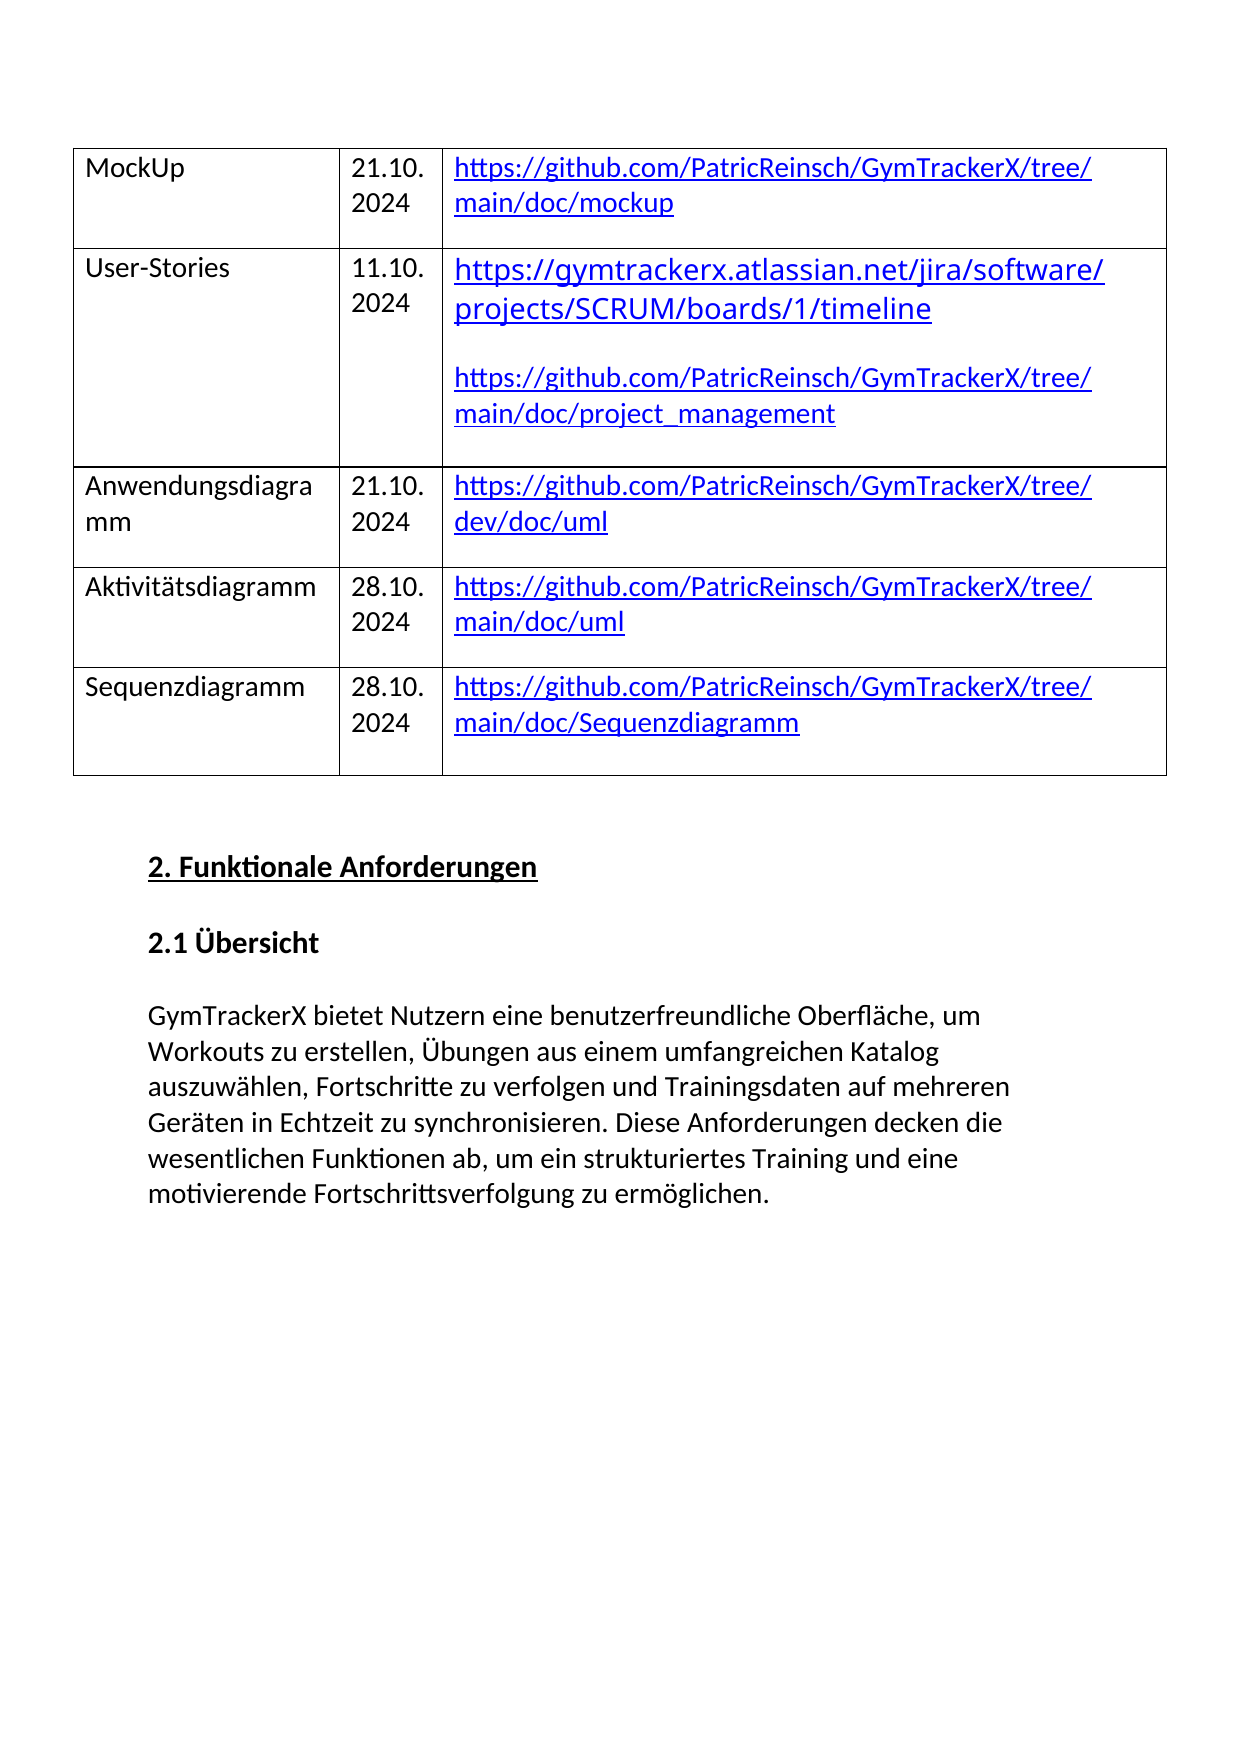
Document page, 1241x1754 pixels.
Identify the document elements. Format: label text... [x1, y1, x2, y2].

table_cell https://gymtrackerx.atlassian.net/jira/software/projects/SCRUM/boards/1/timeline https://github.com/PatricReinsch/GymTrackerX/tree/main/doc/project_management [443, 249, 1166, 466]
table_cell https://github.com/PatricReinsch/GymTrackerX/tree/main/doc/mockup [443, 149, 1166, 248]
table_cell 21.10.2024 [340, 149, 442, 248]
table_cell MockUp [74, 149, 339, 248]
table_cell User-Stories [74, 249, 339, 466]
table_cell Sequenzdiagramm [74, 668, 339, 775]
table_cell 21.10.2024 [340, 468, 442, 567]
text GymTrackerX bietet Nutzern eine benutzerfreundliche Oberfläche, um Workouts zu erstellen, Übungen aus einem umfangreichen Katalog auszuwählen, Fortschritte zu verfolgen und Trainingsdaten auf mehreren Geräten in Echtzeit zu synchronisieren. Diese Anforderungen decken die wesentlichen Funktionen ab, um ein strukturiertes Training und eine motivierende Fortschrittsverfolgung zu ermöglichen. [148, 997, 1093, 1211]
table_cell https://github.com/PatricReinsch/GymTrackerX/tree/main/doc/uml [443, 568, 1166, 667]
table_cell Anwendungsdiagramm [74, 468, 339, 567]
table_cell 11.10.2024 [340, 249, 442, 466]
text 2.1 Übersicht [148, 923, 1093, 962]
table_cell https://github.com/PatricReinsch/GymTrackerX/tree/dev/doc/uml [443, 468, 1166, 567]
text 2. Funktionale Anforderungen [148, 847, 1093, 885]
table_cell 28.10.2024 [340, 668, 442, 775]
table_cell Aktivitätsdiagramm [74, 568, 339, 667]
table_cell 28.10.2024 [340, 568, 442, 667]
table_cell https://github.com/PatricReinsch/GymTrackerX/tree/main/doc/Sequenzdiagramm [443, 668, 1166, 775]
